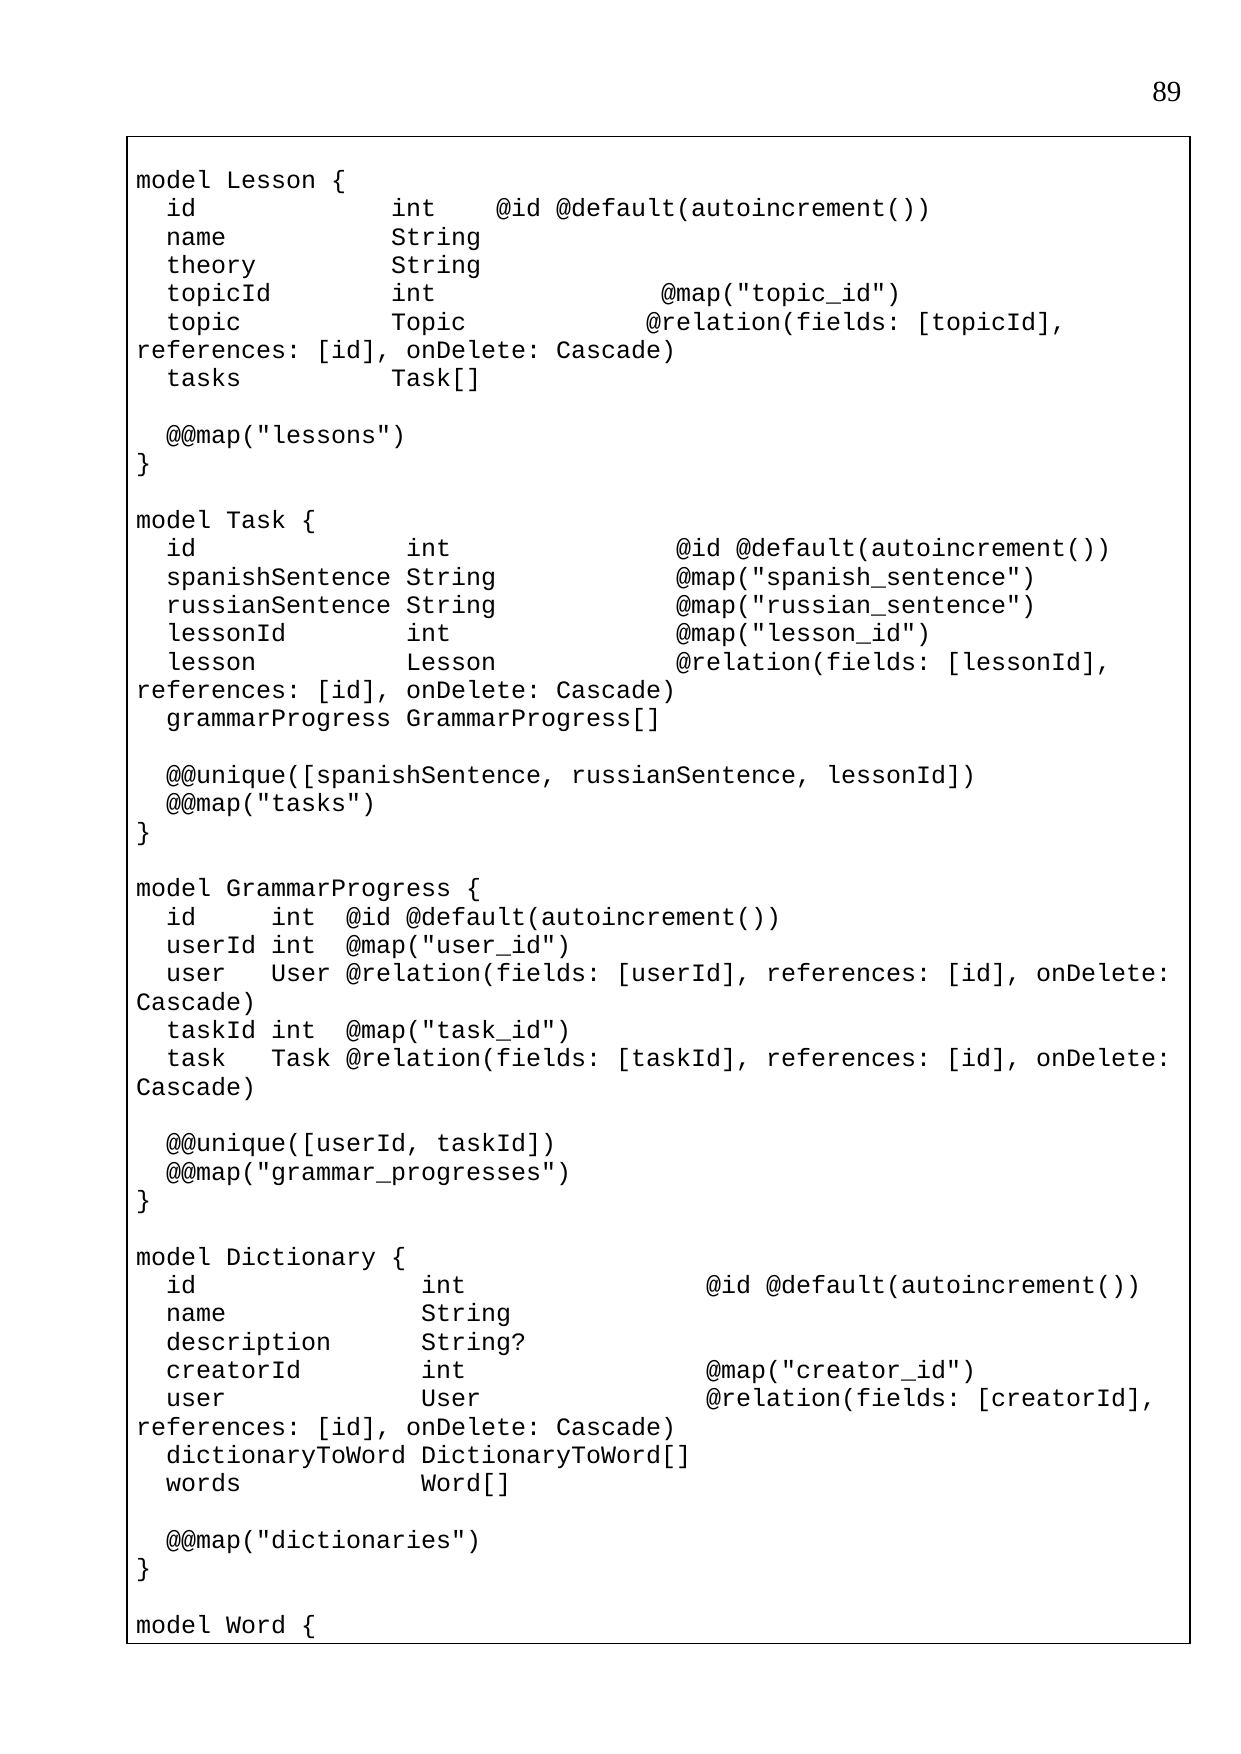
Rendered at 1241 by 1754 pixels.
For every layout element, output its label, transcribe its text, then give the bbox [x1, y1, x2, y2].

text grammarProgress GrammarProgress[] [136, 706, 1181, 734]
text topic Topic @relation(fields: [topicId], references: [id], onDelete: Cascade) [136, 309, 1181, 366]
text @@map("lessons") [136, 423, 1181, 451]
text } [136, 819, 1181, 848]
text user User @relation(fields: [creatorId], references: [id], onDelete: Cascade) [136, 1386, 1181, 1443]
text id int @id @default(autoincrement()) [136, 536, 1181, 564]
text @@map("grammar_progresses") [136, 1159, 1181, 1188]
text @@map("tasks") [136, 791, 1181, 819]
text dictionaryToWord DictionaryToWord[] [136, 1443, 1181, 1471]
text model Word { [128, 1609, 1189, 1643]
text model Lesson { [136, 168, 1181, 196]
text model Task { [136, 508, 1181, 536]
text lesson Lesson @relation(fields: [lessonId], references: [id], onDelete: Cascade) [136, 649, 1181, 706]
text russianSentence String @map("russian_sentence") [136, 593, 1181, 621]
text lessonId int @map("lesson_id") [136, 621, 1181, 649]
text spanishSentence String @map("spanish_sentence") [136, 564, 1181, 593]
text creatorId int @map("creator_id") [136, 1358, 1181, 1386]
text topicId int @map("topic_id") [136, 281, 1181, 309]
text name String [136, 224, 1181, 253]
text userId int @map("user_id") [136, 933, 1181, 961]
text @@unique([userId, taskId]) [136, 1131, 1181, 1159]
text theory String [136, 253, 1181, 281]
text id int @id @default(autoincrement()) [136, 1273, 1181, 1301]
text task Task @relation(fields: [taskId], references: [id], onDelete: Cascade) [136, 1046, 1181, 1103]
text model Dictionary { [136, 1244, 1181, 1273]
text @@map("dictionaries") [136, 1528, 1181, 1556]
text id int @id @default(autoincrement()) [136, 904, 1181, 933]
text } [136, 1188, 1181, 1216]
text @@unique([spanishSentence, russianSentence, lessonId]) [136, 763, 1181, 791]
text user User @relation(fields: [userId], references: [id], onDelete: Cascade) [136, 961, 1181, 1018]
text description String? [136, 1329, 1181, 1358]
text tasks Task[] [136, 366, 1181, 394]
text } [136, 1556, 1181, 1584]
text id int @id @default(autoincrement()) [136, 196, 1181, 224]
text name String [136, 1301, 1181, 1329]
text taskId int @map("task_id") [136, 1018, 1181, 1046]
text } [136, 451, 1181, 479]
text words Word[] [136, 1471, 1181, 1499]
text model GrammarProgress { [136, 876, 1181, 904]
